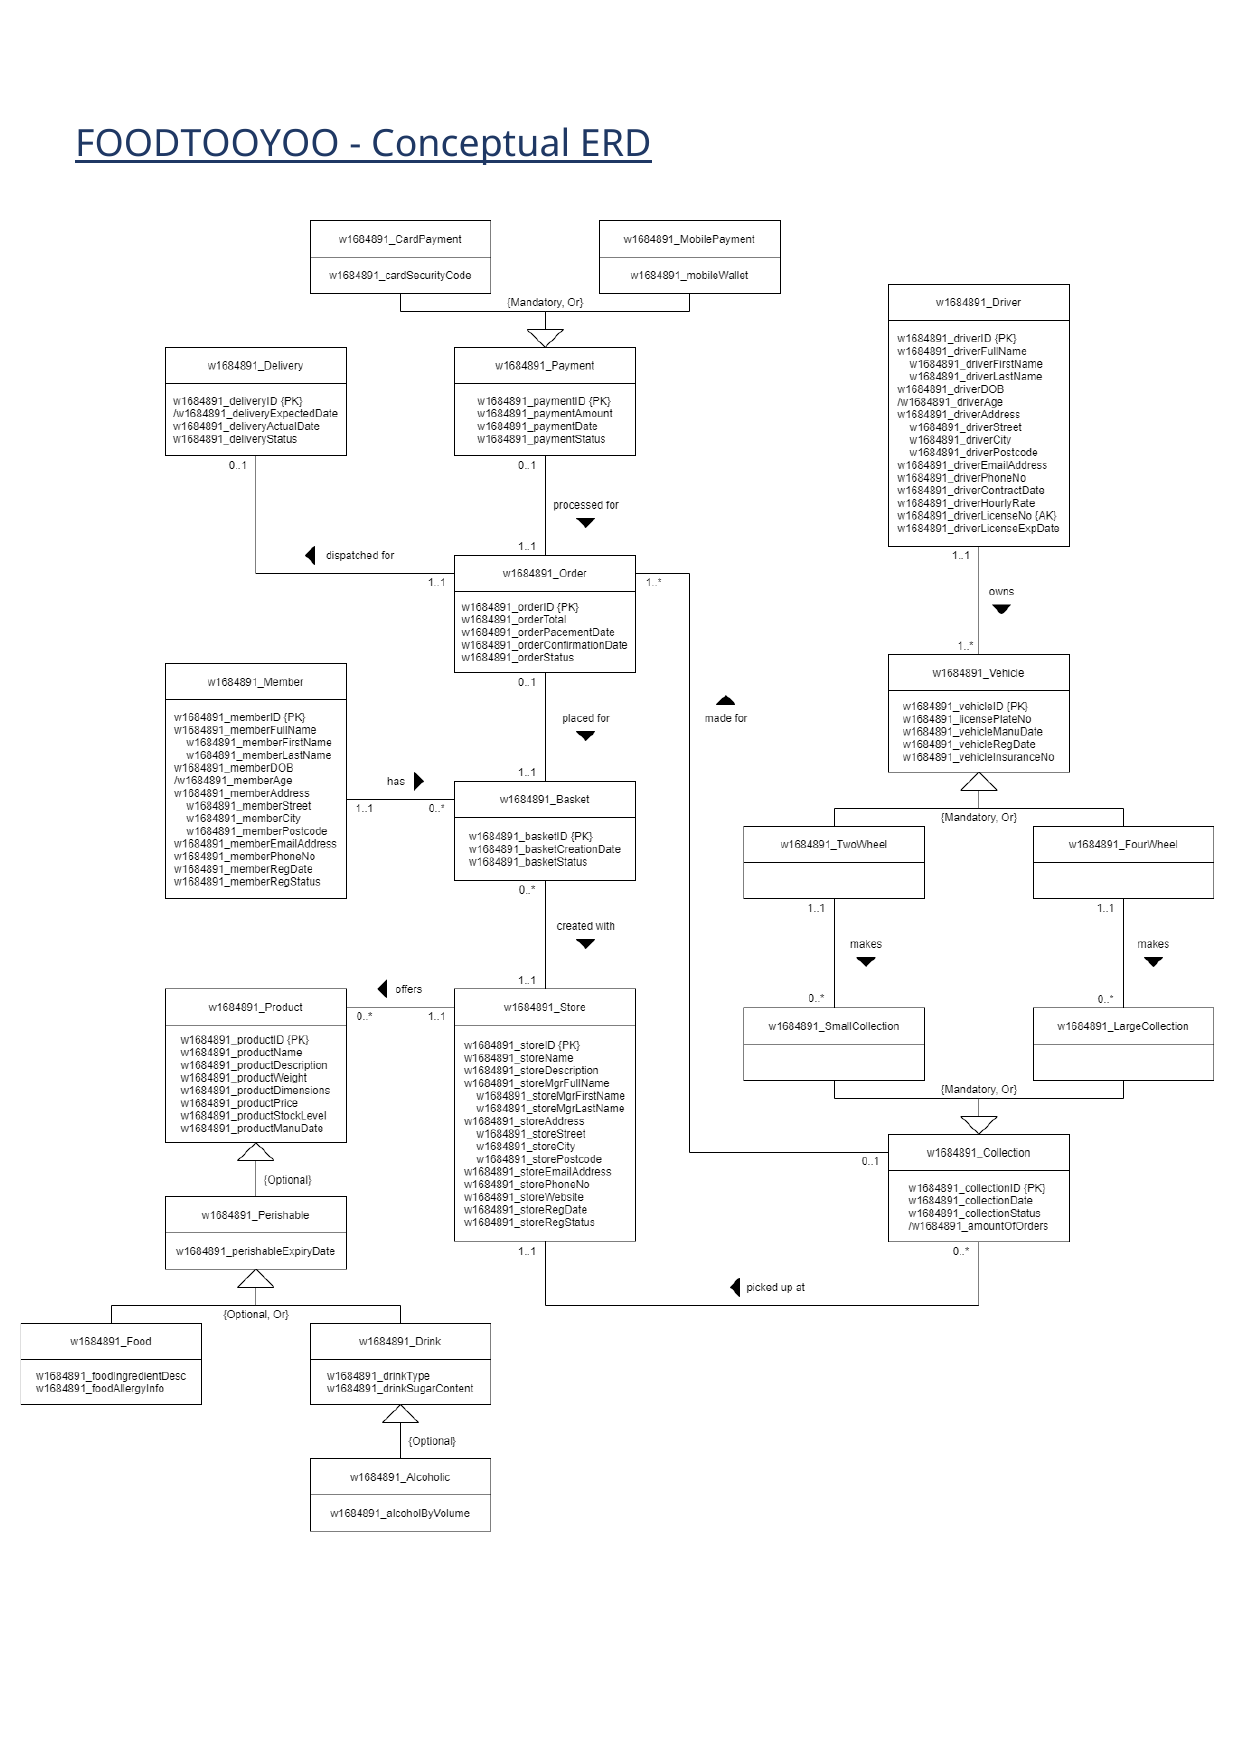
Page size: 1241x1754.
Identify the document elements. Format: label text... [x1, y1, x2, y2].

picture [20, 220, 1214, 1532]
subtitle FOODTOOYOO - Conceptual ERD [75, 117, 1165, 168]
